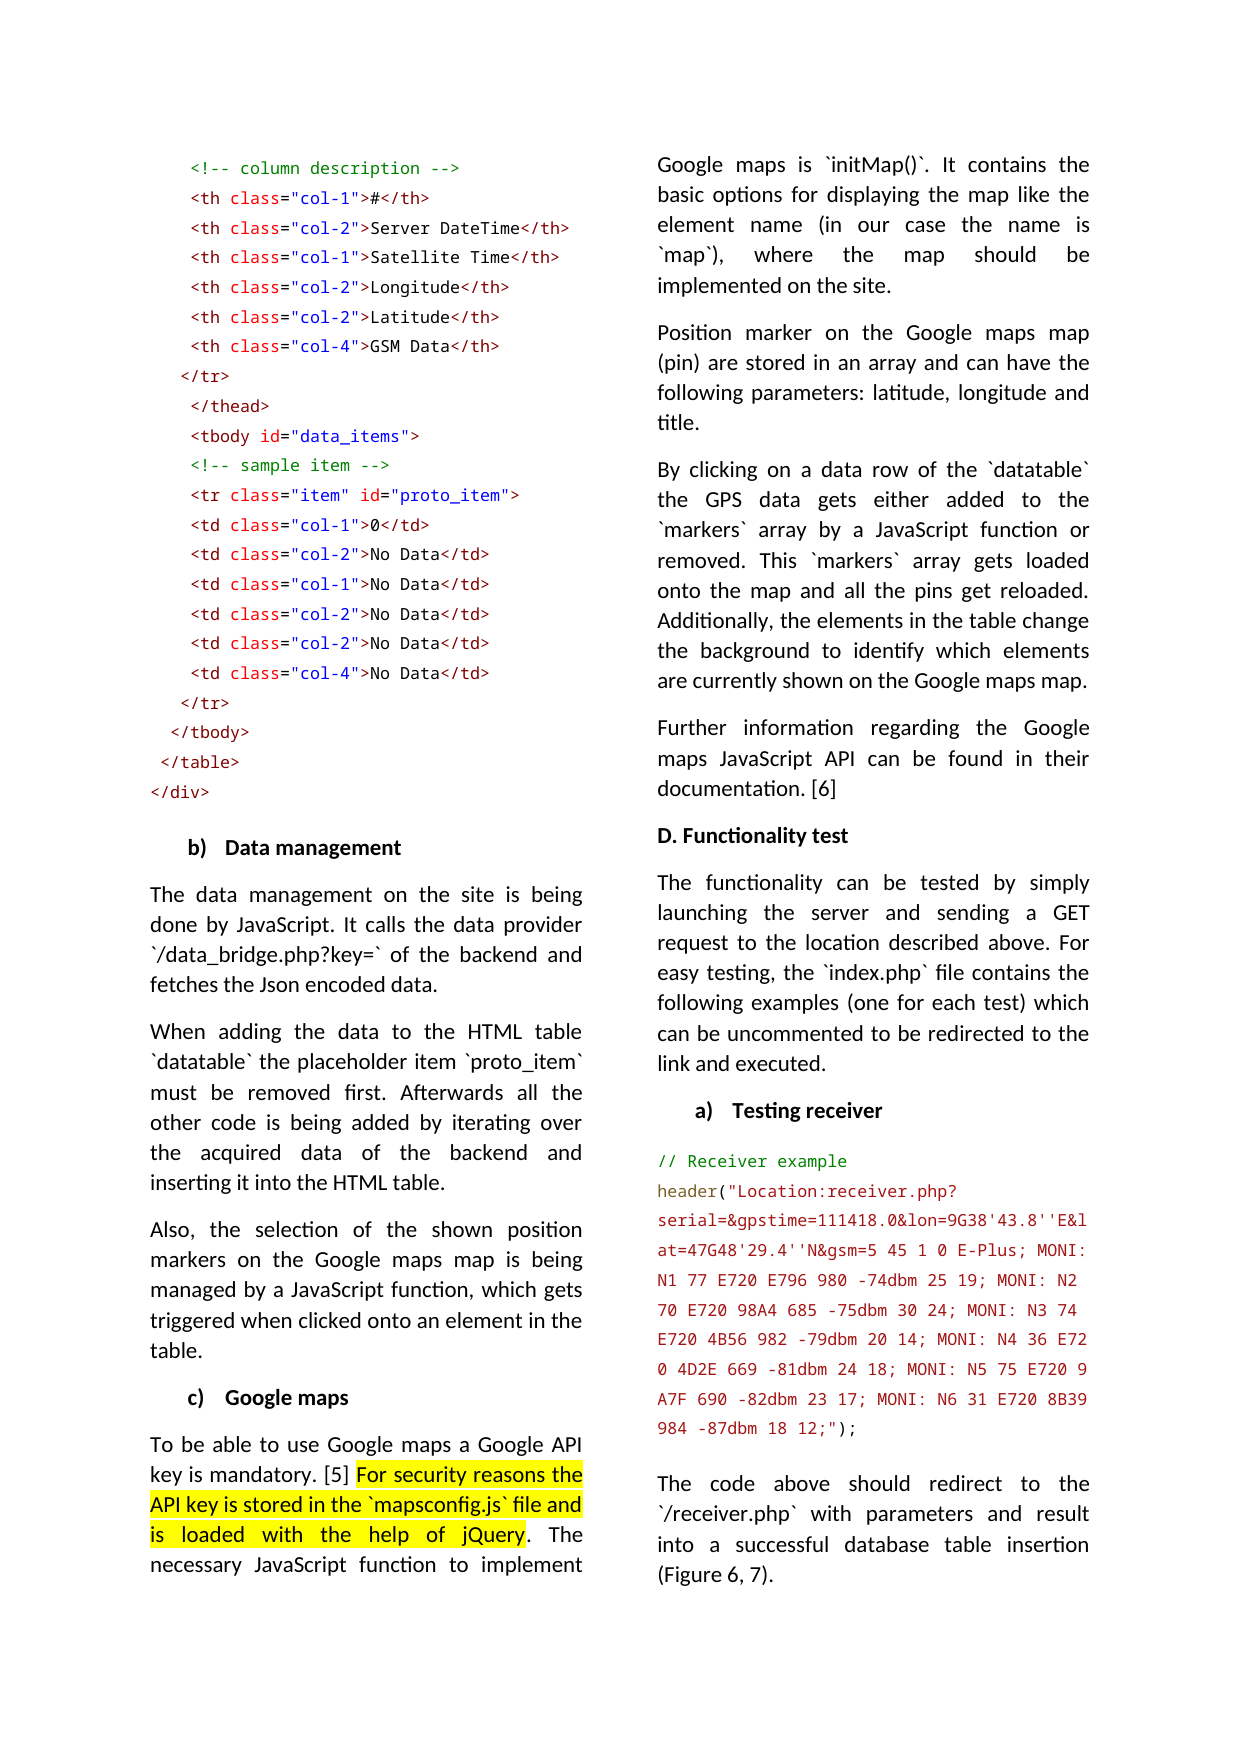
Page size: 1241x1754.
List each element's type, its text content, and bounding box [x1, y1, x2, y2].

text <td class="col-1">No Data</td> [150, 566, 583, 595]
text To be able to use Google maps a Google API key is mandatory. [5] For security reasons the API key is stored in the `mapsconfig.js` file and is loaded with the help of jQuery. The necessary JavaScript function to implement Google maps is `initMap()`. It contains the basic options for displaying the map like the element name (in our case the name is `map`), where the map should be implemented on the site. [150, 1518, 583, 1578]
text When adding the data to the HTML table `datatable` the placeholder item `proto_item` must be removed first. Afterwards all the other code is being added by iterating over the acquired data of the backend and inserting it into the HTML table. [150, 1017, 583, 1196]
text </div> [150, 773, 583, 803]
text <th class="col-2">Latitude</th> [150, 298, 583, 328]
text <td class="col-4">No Data</td> [150, 655, 583, 684]
text </thead> [150, 387, 583, 417]
text <td class="col-2">No Data</td> [150, 595, 583, 625]
text <th class="col-1">Satellite Time</th> [150, 239, 583, 269]
list Google maps [187, 1383, 583, 1411]
text <td class="col-2">No Data</td> [150, 536, 583, 566]
text Also, the selection of the shown position markers on the Google maps map is being managed by a JavaScript function, which gets triggered when clicked onto an element in the table. [150, 1215, 583, 1364]
text header("Location:receiver.php?serial=&gpstime=111418.0&lon=9G38'43.8''E&lat=47G48'29.4''N&gsm=5 45 1 0 E-Plus; MONI: N1 77 E720 E796 980 -74dbm 25 19; MONI: N2 70 E720 98A4 685 -75dbm 30 24; MONI: N3 74 E720 4B56 982 -79dbm 20 14; MONI: N4 36 E720 4D2E 669 -81dbm 24 18; MONI: N5 75 E720 9A7F 690 -82dbm 23 17; MONI: N6 31 E720 8B39 984 -87dbm 18 12;"); [657, 1172, 1090, 1439]
text <!-- column description --> [150, 150, 583, 180]
text To be able to use Google maps a Google API key is mandatory. [5] For security reasons the API key is stored in the `mapsconfig.js` file and is loaded with the help of jQuery. The necessary JavaScript function to implement Google maps is `initMap()`. It contains the basic options for displaying the map like the element name (in our case the name is `map`), where the map should be implemented on the site. [657, 150, 1090, 299]
text By clicking on a data row of the `datatable` the GPS data gets either added to the `markers` array by a JavaScript function or removed. This `markers` array gets loaded onto the map and all the pins get reloaded. Additionally, the elements in the table change the background to identify which elements are currently shown on the Google maps map. [657, 455, 1090, 695]
text <th class="col-1">#</th> [150, 180, 583, 209]
text </tbody> [150, 714, 583, 744]
text </table> [150, 744, 583, 773]
text To be able to use Google maps a Google API key is mandatory. [5] For security reasons the API key is stored in the `mapsconfig.js` file and is loaded with the help of jQuery. The necessary JavaScript function to implement Google maps is `initMap()`. It contains the basic options for displaying the map like the element name (in our case the name is `map`), where the map should be implemented on the site. [150, 1430, 583, 1490]
text Position marker on the Google maps map (pin) are stored in an array and can have the following parameters: latitude, longitude and title. [657, 318, 1090, 436]
text <tr class="item" id="proto_item"> [150, 477, 583, 506]
text The data management on the site is being done by JavaScript. It calls the data provider `/data_bridge.php?key=` of the backend and fetches the Json encoded data. [150, 880, 583, 998]
text <th class="col-4">GSM Data</th> [150, 328, 583, 358]
text <!-- sample item --> [150, 447, 583, 477]
text <th class="col-2">Longitude</th> [150, 269, 583, 298]
text D. Functionality test [657, 821, 1090, 849]
text </tr> [150, 684, 583, 714]
text The code above should redirect to the `/receiver.php` with parameters and result into a successful database table insertion (Figure 6, 7). [657, 1469, 1090, 1588]
list Testing receiver [694, 1096, 1090, 1124]
text <td class="col-1">0</td> [150, 506, 583, 536]
text <th class="col-2">Server DateTime</th> [150, 209, 583, 239]
text </tr> [150, 358, 583, 387]
text <tbody id="data_items"> [150, 417, 583, 447]
text Further information regarding the Google maps JavaScript API can be found in their documentation. [6] [657, 713, 1090, 802]
list Data management [187, 833, 583, 861]
text The functionality can be tested by simply launching the server and sending a GET request to the location described above. For easy testing, the `index.php` file contains the following examples (one for each test) which can be uncommented to be redirected to the link and executed. [657, 868, 1090, 1077]
text // Receiver example [657, 1143, 1090, 1172]
text <td class="col-2">No Data</td> [150, 625, 583, 655]
